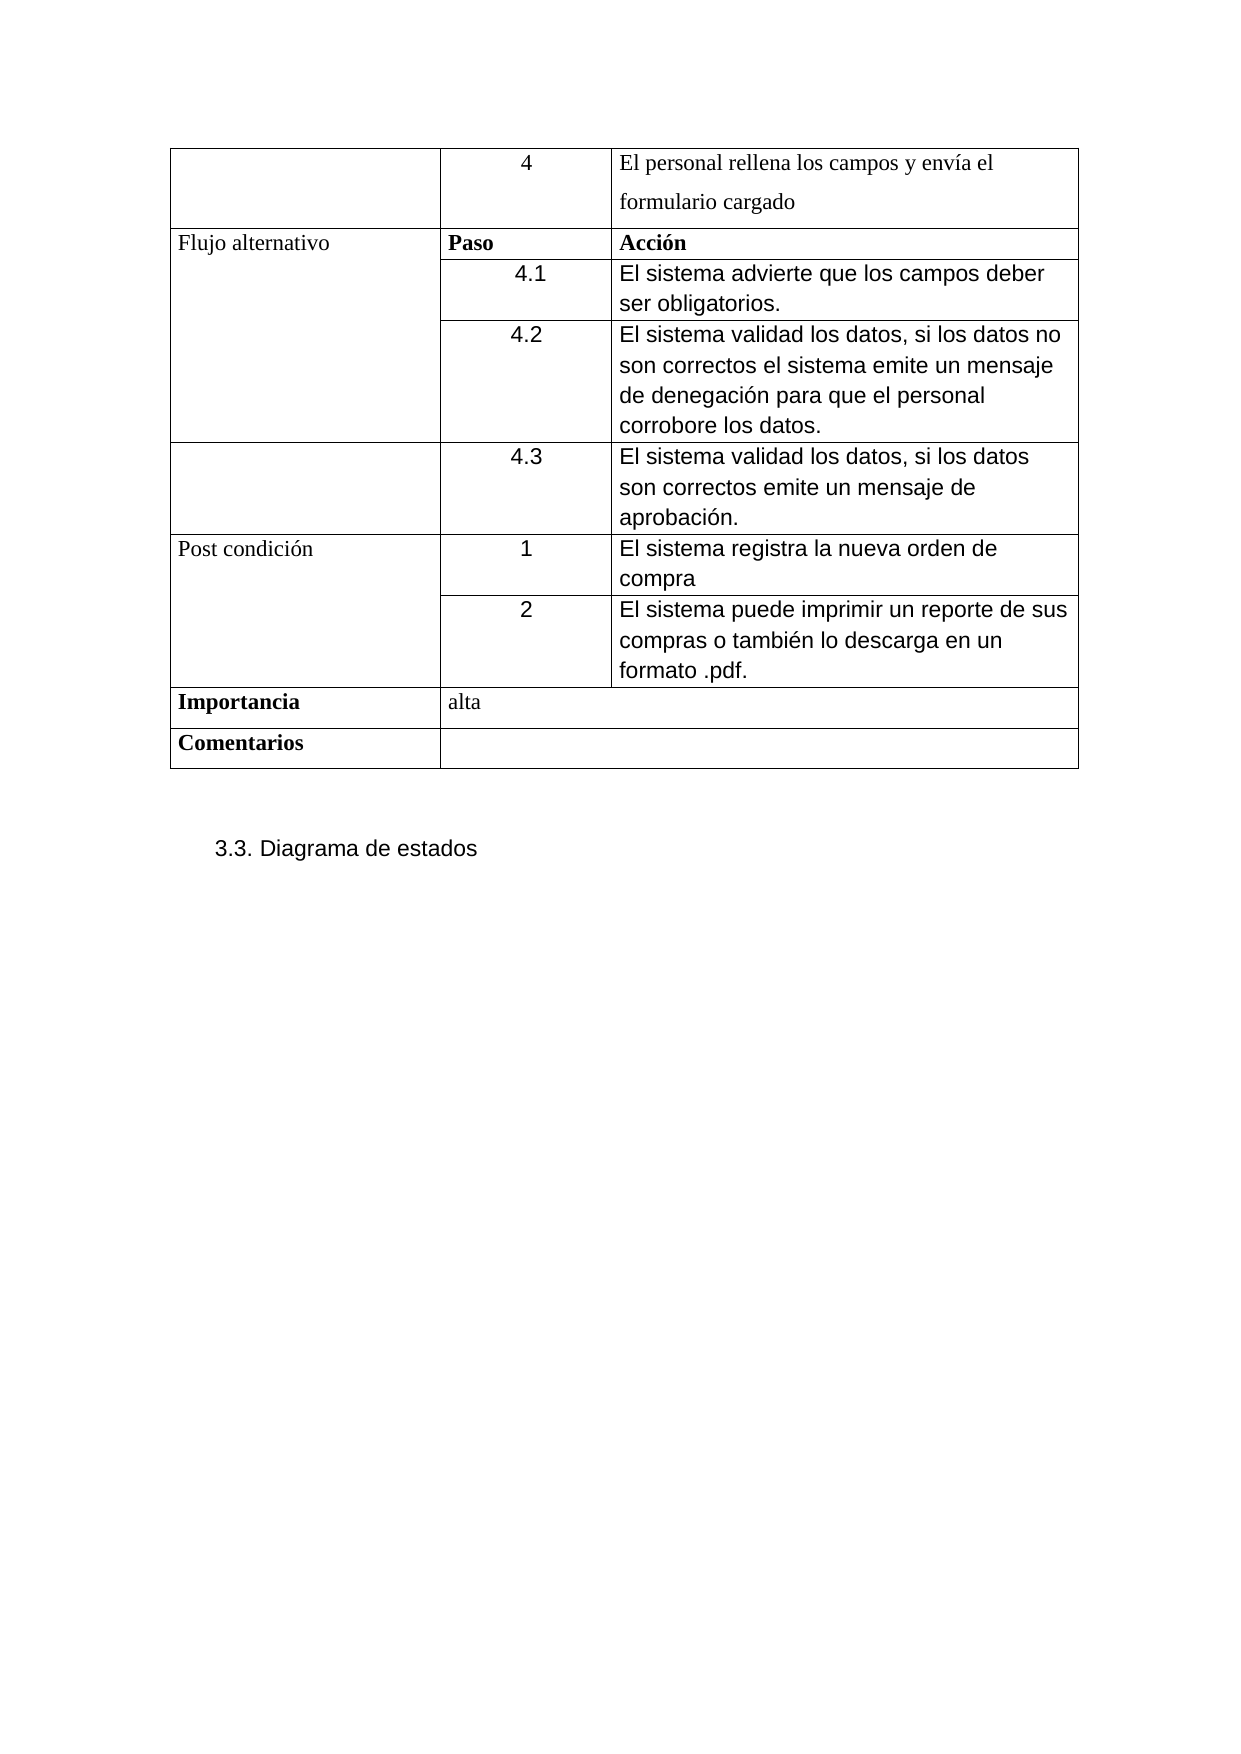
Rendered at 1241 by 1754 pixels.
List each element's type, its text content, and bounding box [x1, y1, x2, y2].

table_cell El sistema validad los datos, si los datos no son correctos el sistema emite un mensaje de denegación para que el personal corrobore los datos. [612, 321, 1078, 442]
table_cell Importancia [171, 688, 440, 727]
table_cell El sistema validad los datos, si los datos son correctos emite un mensaje de aprobación. [612, 443, 1078, 534]
table_cell Paso [441, 229, 611, 259]
table_cell El sistema advierte que los campos deber ser obligatorios. [612, 260, 1078, 320]
table_cell 4 [441, 149, 611, 228]
table_cell El sistema puede imprimir un reporte de sus compras o también lo descarga en un formato .pdf. [612, 596, 1078, 687]
table_cell El sistema registra la nueva orden de compra [612, 535, 1078, 595]
table_cell Comentarios [171, 729, 440, 768]
table_cell 4.2 [441, 321, 611, 442]
list Diagrama de estados [214, 835, 1063, 861]
table_cell [441, 729, 1078, 768]
table_cell alta [441, 688, 1078, 727]
table_cell Post condición [171, 535, 440, 687]
table_cell [171, 443, 440, 534]
table_cell Flujo alternativo [171, 229, 440, 442]
table_cell 2 [441, 596, 611, 687]
table_cell El personal rellena los campos y envía el formulario cargado [612, 149, 1078, 228]
table_cell 4.3 [441, 443, 611, 534]
table_cell Acción [612, 229, 1078, 259]
table_cell 4.1 [441, 260, 611, 320]
table_cell 1 [441, 535, 611, 595]
